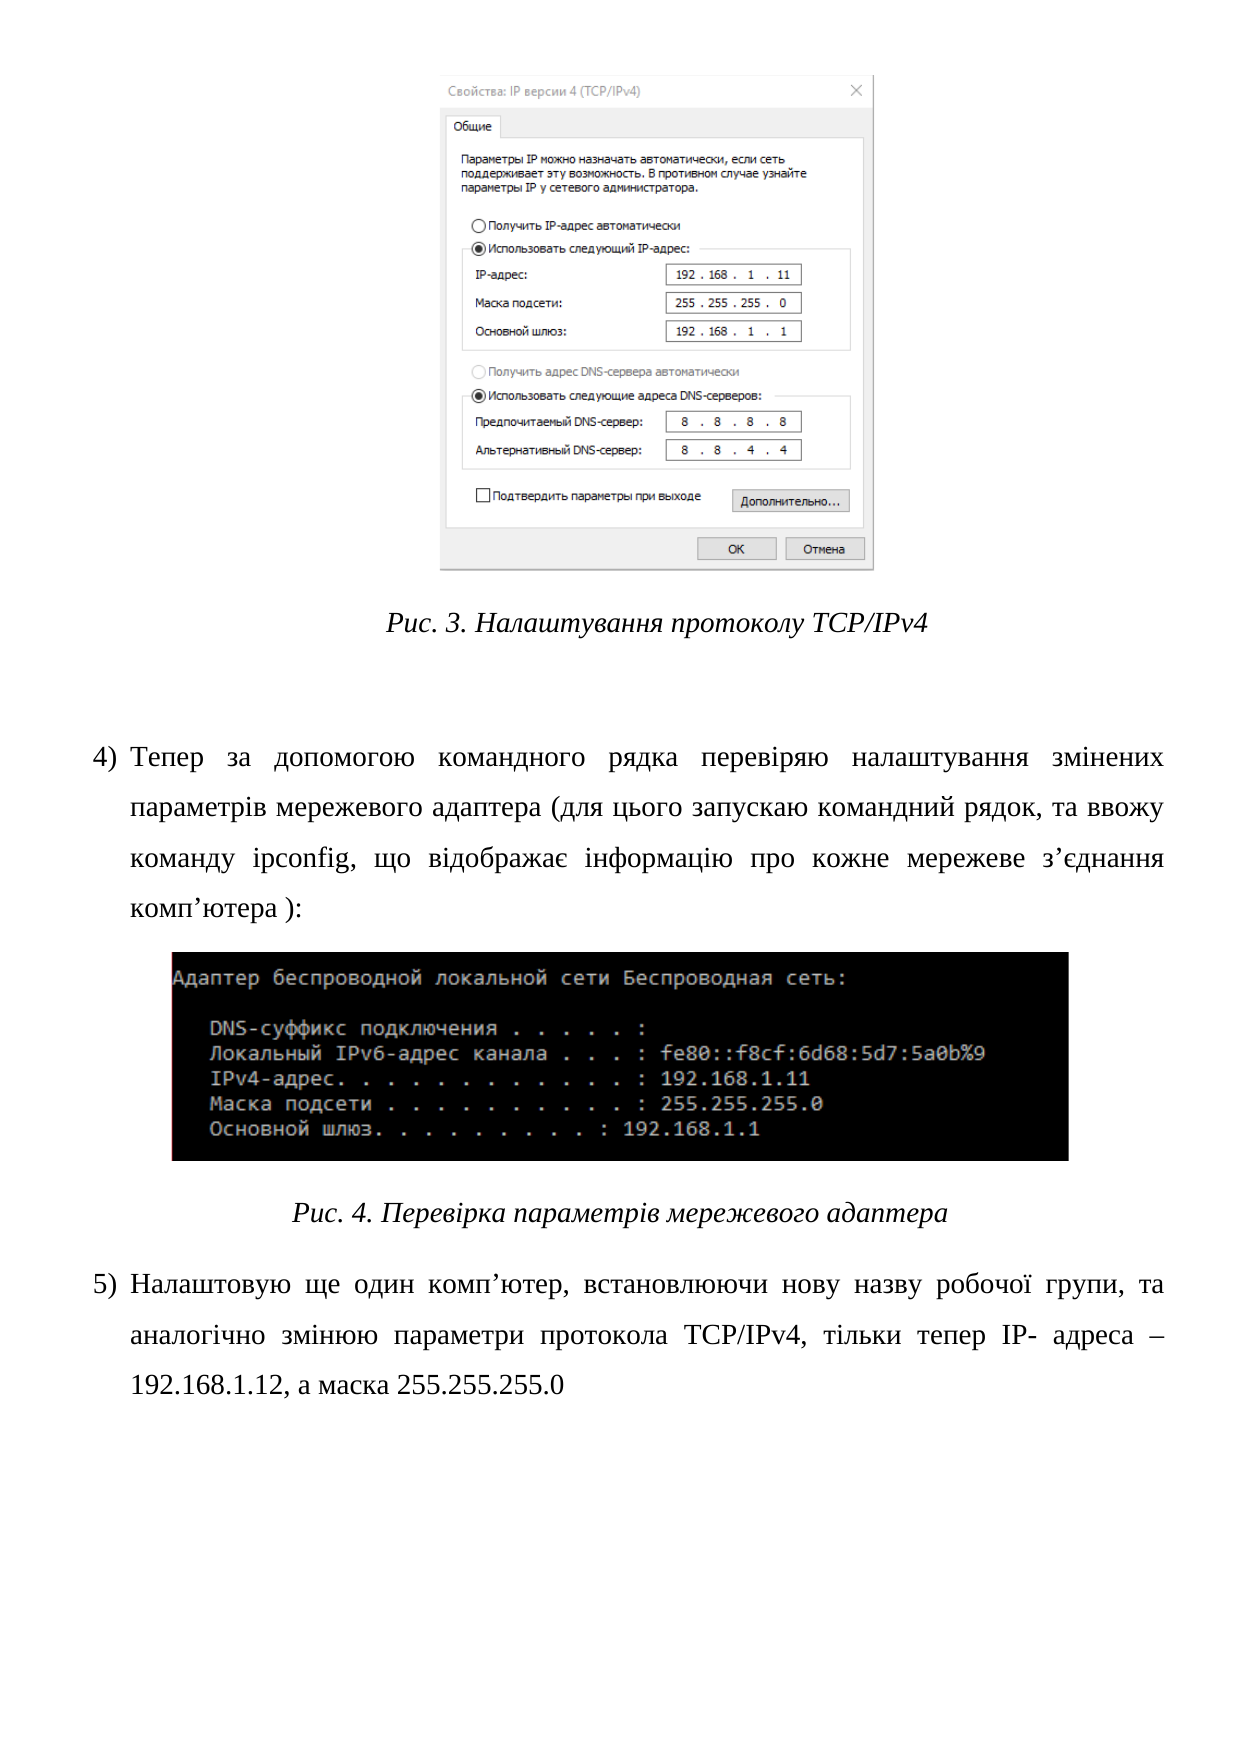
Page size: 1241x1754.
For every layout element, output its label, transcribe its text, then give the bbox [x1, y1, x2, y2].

list Налаштовую ще один комп’ютер, встановлюючи нову назву робочої групи, та аналогічно змінюю параметри протокола TCP/IPv4, тільки тепер IP- адреса – 192.168.1.12, а маска 255.255.255.0 [93, 1267, 1165, 1401]
list Тепер за допомогою командного рядка перевіряю налаштування змінених параметрів мережевого адаптера (для цього запускаю командний рядок, та ввожу команду ipconfig, що відображає інформацію про кожне мережеве з’єднання комп’ютера ): [93, 739, 1165, 923]
text Рис. 3. Налаштування протоколу TCP/IPv4 [75, 605, 1165, 639]
text Рис. 4. Перевірка параметрів мережевого адаптера [75, 1195, 1165, 1229]
picture [171, 952, 1069, 1161]
picture [439, 75, 875, 571]
